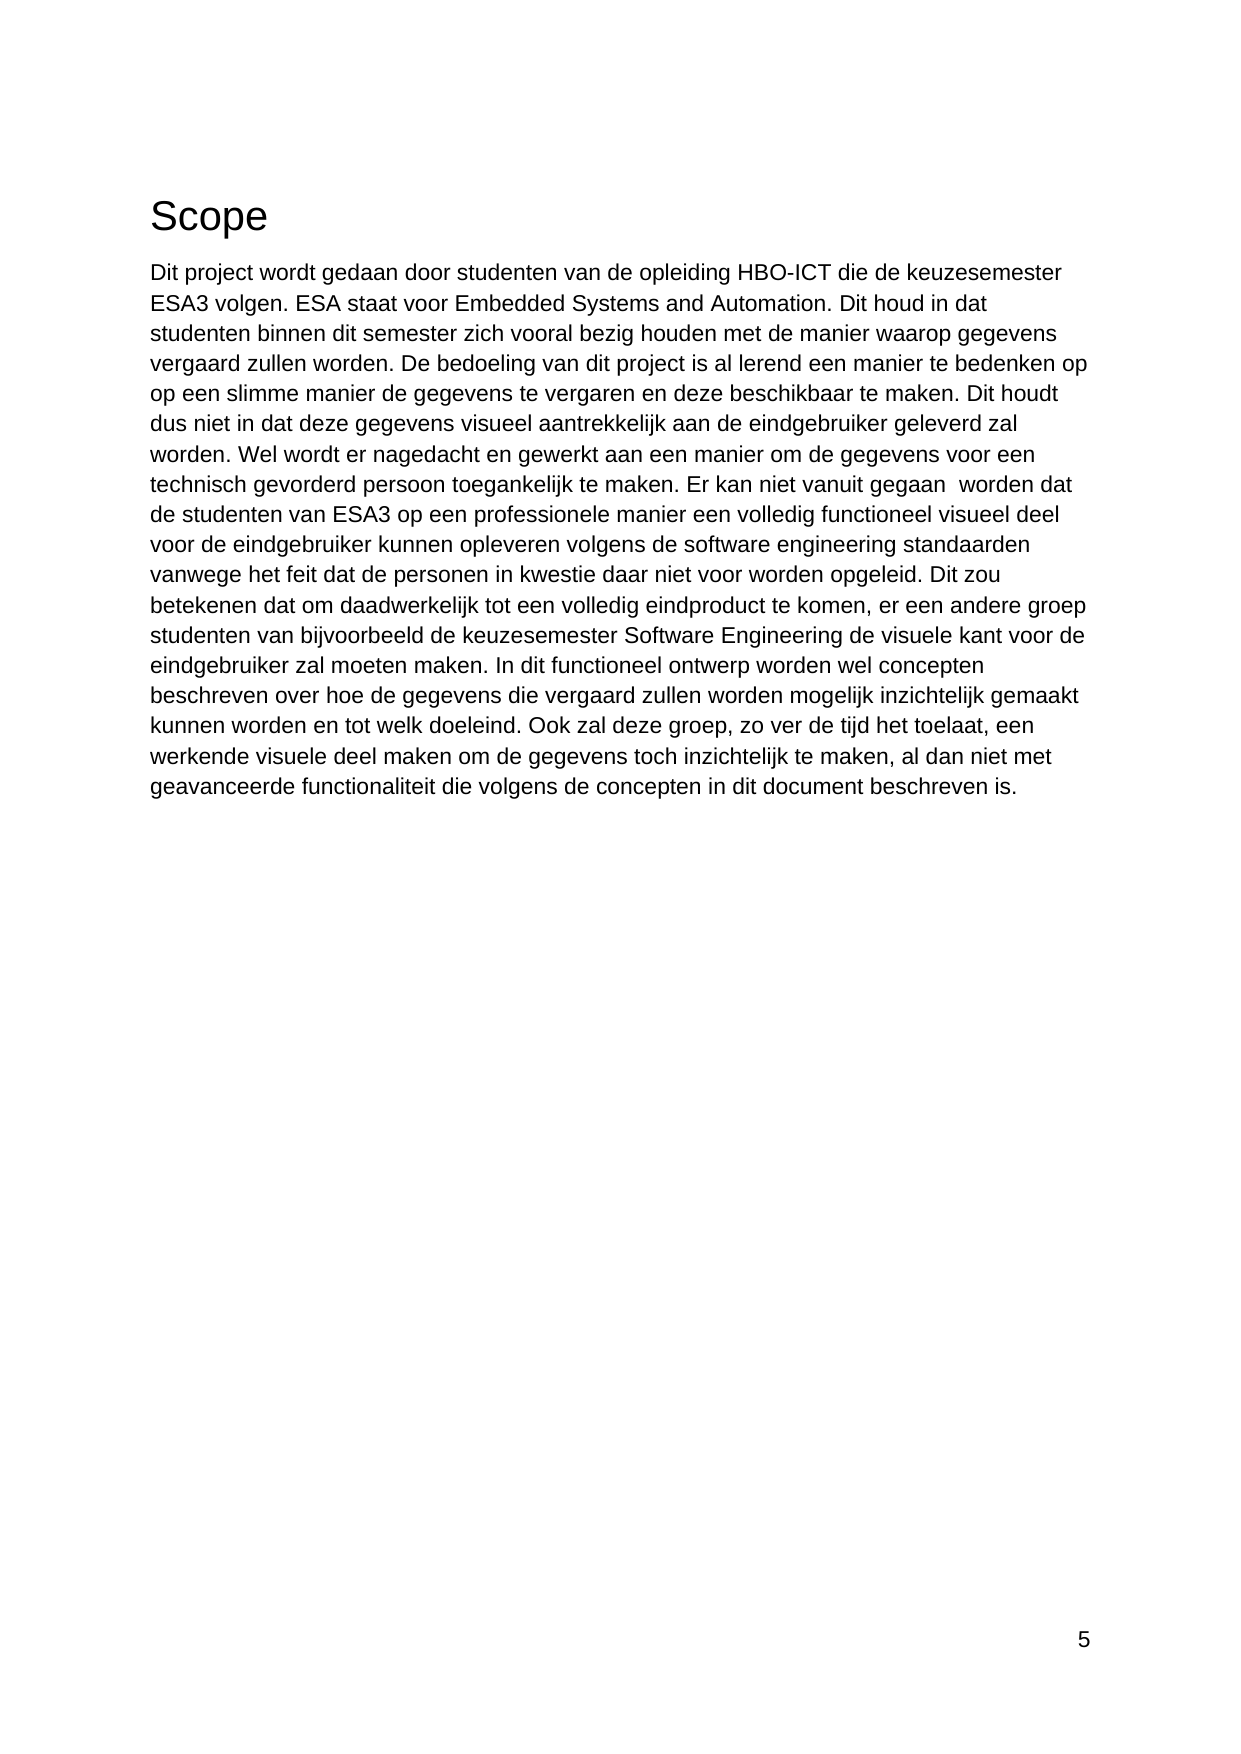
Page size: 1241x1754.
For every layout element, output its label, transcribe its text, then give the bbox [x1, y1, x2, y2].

text Dit project wordt gedaan door studenten van de opleiding HBO-ICT die de keuzesemester ESA3 volgen. ESA staat voor Embedded Systems and Automation. Dit houd in dat studenten binnen dit semester zich vooral bezig houden met de manier waarop gegevens vergaard zullen worden. De bedoeling van dit project is al lerend een manier te bedenken op op een slimme manier de gegevens te vergaren en deze beschikbaar te maken. Dit houdt dus niet in dat deze gegevens visueel aantrekkelijk aan de eindgebruiker geleverd zal worden. Wel wordt er nagedacht en gewerkt aan een manier om de gegevens voor een technisch gevorderd persoon toegankelijk te maken. Er kan niet vanuit gegaan worden dat de studenten van ESA3 op een professionele manier een volledig functioneel visueel deel voor de eindgebruiker kunnen opleveren volgens de software engineering standaarden vanwege het feit dat de personen in kwestie daar niet voor worden opgeleid. Dit zou betekenen dat om daadwerkelijk tot een volledig eindproduct te komen, er een andere groep studenten van bijvoorbeeld de keuzesemester Software Engineering de visuele kant voor de eindgebruiker zal moeten maken. In dit functioneel ontwerp worden wel concepten beschreven over hoe de gegevens die vergaard zullen worden mogelijk inzichtelijk gemaakt kunnen worden en tot welk doeleind. Ook zal deze groep, zo ver de tijd het toelaat, een werkende visuele deel maken om de gegevens toch inzichtelijk te maken, al dan niet met geavanceerde functionaliteit die volgens de concepten in dit document beschreven is. [150, 259, 1090, 799]
subtitle Scope [150, 192, 1090, 239]
